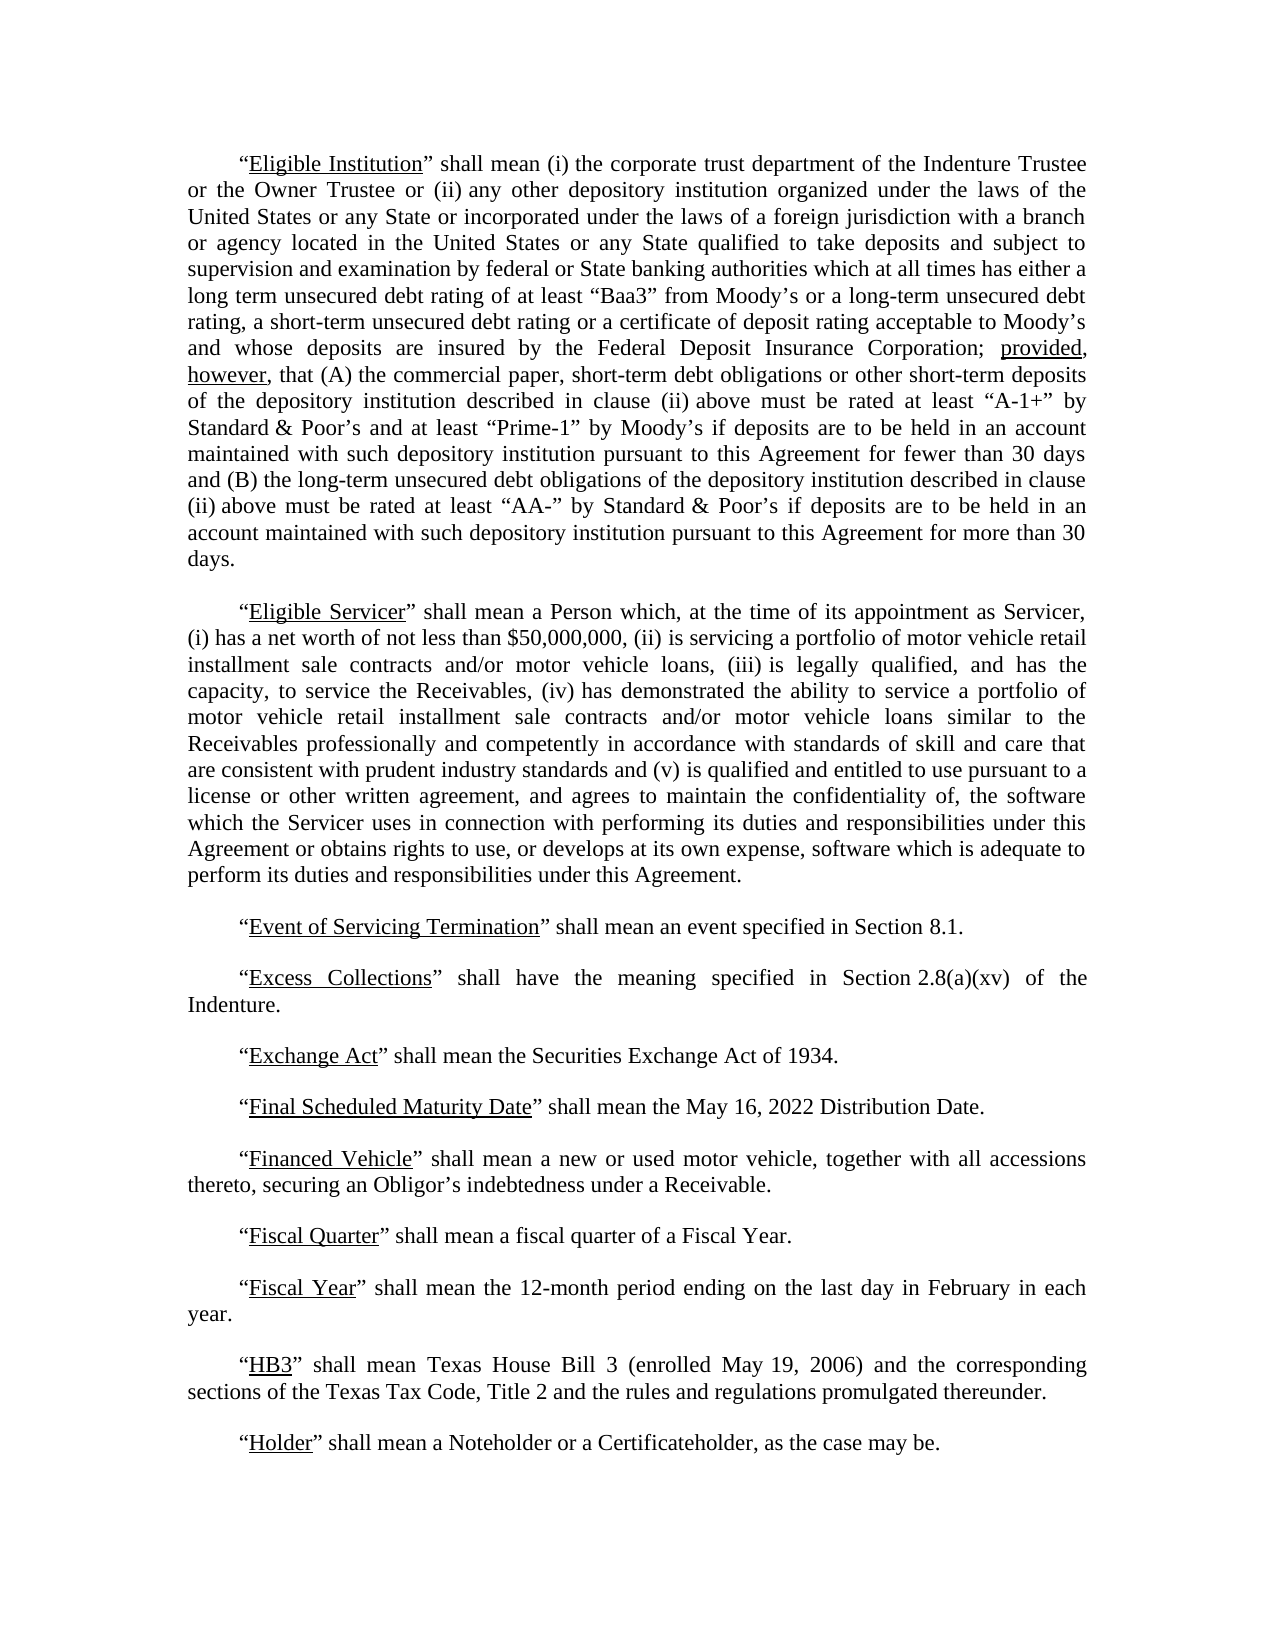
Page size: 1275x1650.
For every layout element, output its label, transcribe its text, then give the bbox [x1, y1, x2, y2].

text “Eligible Institution” shall mean (i) the corporate trust department of the Indenture Trustee or the Owner Trustee or (ii) any other depository institution organized under the laws of the United States or any State or incorporated under the laws of a foreign jurisdiction with a branch or agency located in the United States or any State qualified to take deposits and subject to supervision and examination by federal or State banking authorities which at all times has either a long term unsecured debt rating of at least “Baa3” from Moody’s or a long-term unsecured debt rating, a short-term unsecured debt rating or a certificate of deposit rating acceptable to Moody’s and whose deposits are insured by the Federal Deposit Insurance Corporation; provided, however, that (A) the commercial paper, short-term debt obligations or other short-term deposits of the depository institution described in clause (ii) above must be rated at least “A-1+” by Standard & Poor’s and at least “Prime-1” by Moody’s if deposits are to be held in an account maintained with such depository institution pursuant to this Agreement for fewer than 30 days and (B) the long-term unsecured debt obligations of the depository institution described in clause (ii) above must be rated at least “AA-” by Standard & Poor’s if deposits are to be held in an account maintained with such depository institution pursuant to this Agreement for more than 30 days. [187, 150, 1087, 572]
text “HB3” shall mean Texas House Bill 3 (enrolled May 19, 2006) and the corresponding sections of the Texas Tax Code, Title 2 and the rules and regulations promulgated thereunder. [187, 1351, 1087, 1404]
text “Eligible Servicer” shall mean a Person which, at the time of its appointment as Servicer, (i) has a net worth of not less than $50,000,000, (ii) is servicing a portfolio of motor vehicle retail installment sale contracts and/or motor vehicle loans, (iii) is legally qualified, and has the capacity, to service the Receivables, (iv) has demonstrated the ability to service a portfolio of motor vehicle retail installment sale contracts and/or motor vehicle loans similar to the Receivables professionally and competently in accordance with standards of skill and care that are consistent with prudent industry standards and (v) is qualified and entitled to use pursuant to a license or other written agreement, and agrees to maintain the confidentiality of, the software which the Servicer uses in connection with performing its duties and responsibilities under this Agreement or obtains rights to use, or develops at its own expense, software which is adequate to perform its duties and responsibilities under this Agreement. [187, 598, 1087, 888]
text “Holder” shall mean a Noteholder or a Certificateholder, as the case may be. [187, 1429, 1087, 1456]
text “Fiscal Quarter” shall mean a fiscal quarter of a Fiscal Year. [187, 1222, 1087, 1249]
text “Excess Collections” shall have the meaning specified in Section 2.8(a)(xv) of the Indenture. [187, 964, 1087, 1017]
text “Fiscal Year” shall mean the 12-month period ending on the last day in February in each year. [187, 1274, 1087, 1326]
text “Final Scheduled Maturity Date” shall mean the May 16, 2022 Distribution Date. [187, 1093, 1087, 1120]
text “Event of Servicing Termination” shall mean an event specified in Section 8.1. [187, 913, 1087, 939]
text “Financed Vehicle” shall mean a new or used motor vehicle, together with all accessions thereto, securing an Obligor’s indebtedness under a Receivable. [187, 1145, 1087, 1197]
text “Exchange Act” shall mean the Securities Exchange Act of 1934. [187, 1042, 1087, 1068]
